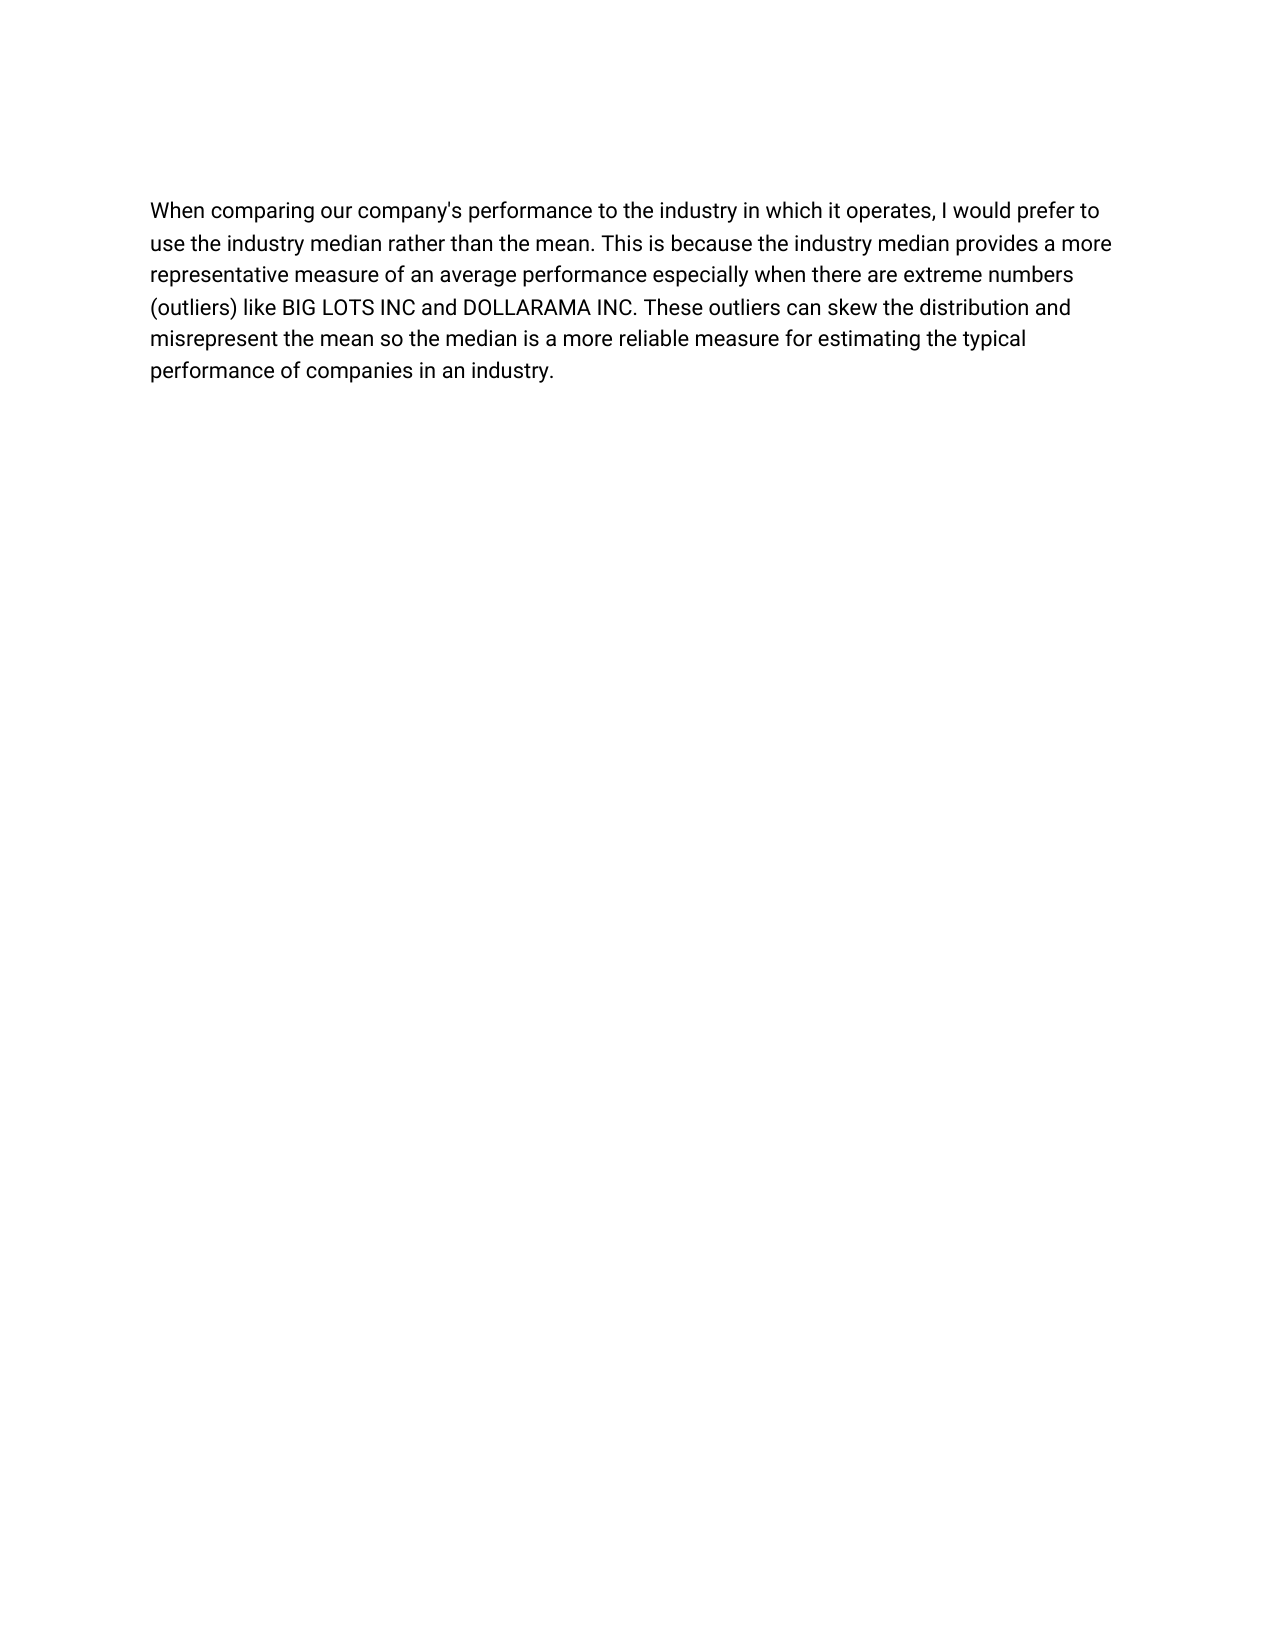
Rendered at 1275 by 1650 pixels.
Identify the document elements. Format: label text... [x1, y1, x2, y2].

text When comparing our company's performance to the industry in which it operates, I would prefer to use the industry median rather than the mean. This is because the industry median provides a more representative measure of an average performance especially when there are extreme numbers (outliers) like BIG LOTS INC and DOLLARAMA INC. These outliers can skew the distribution and misrepresent the mean so the median is a more reliable measure for estimating the typical performance of companies in an industry. [150, 199, 1125, 384]
